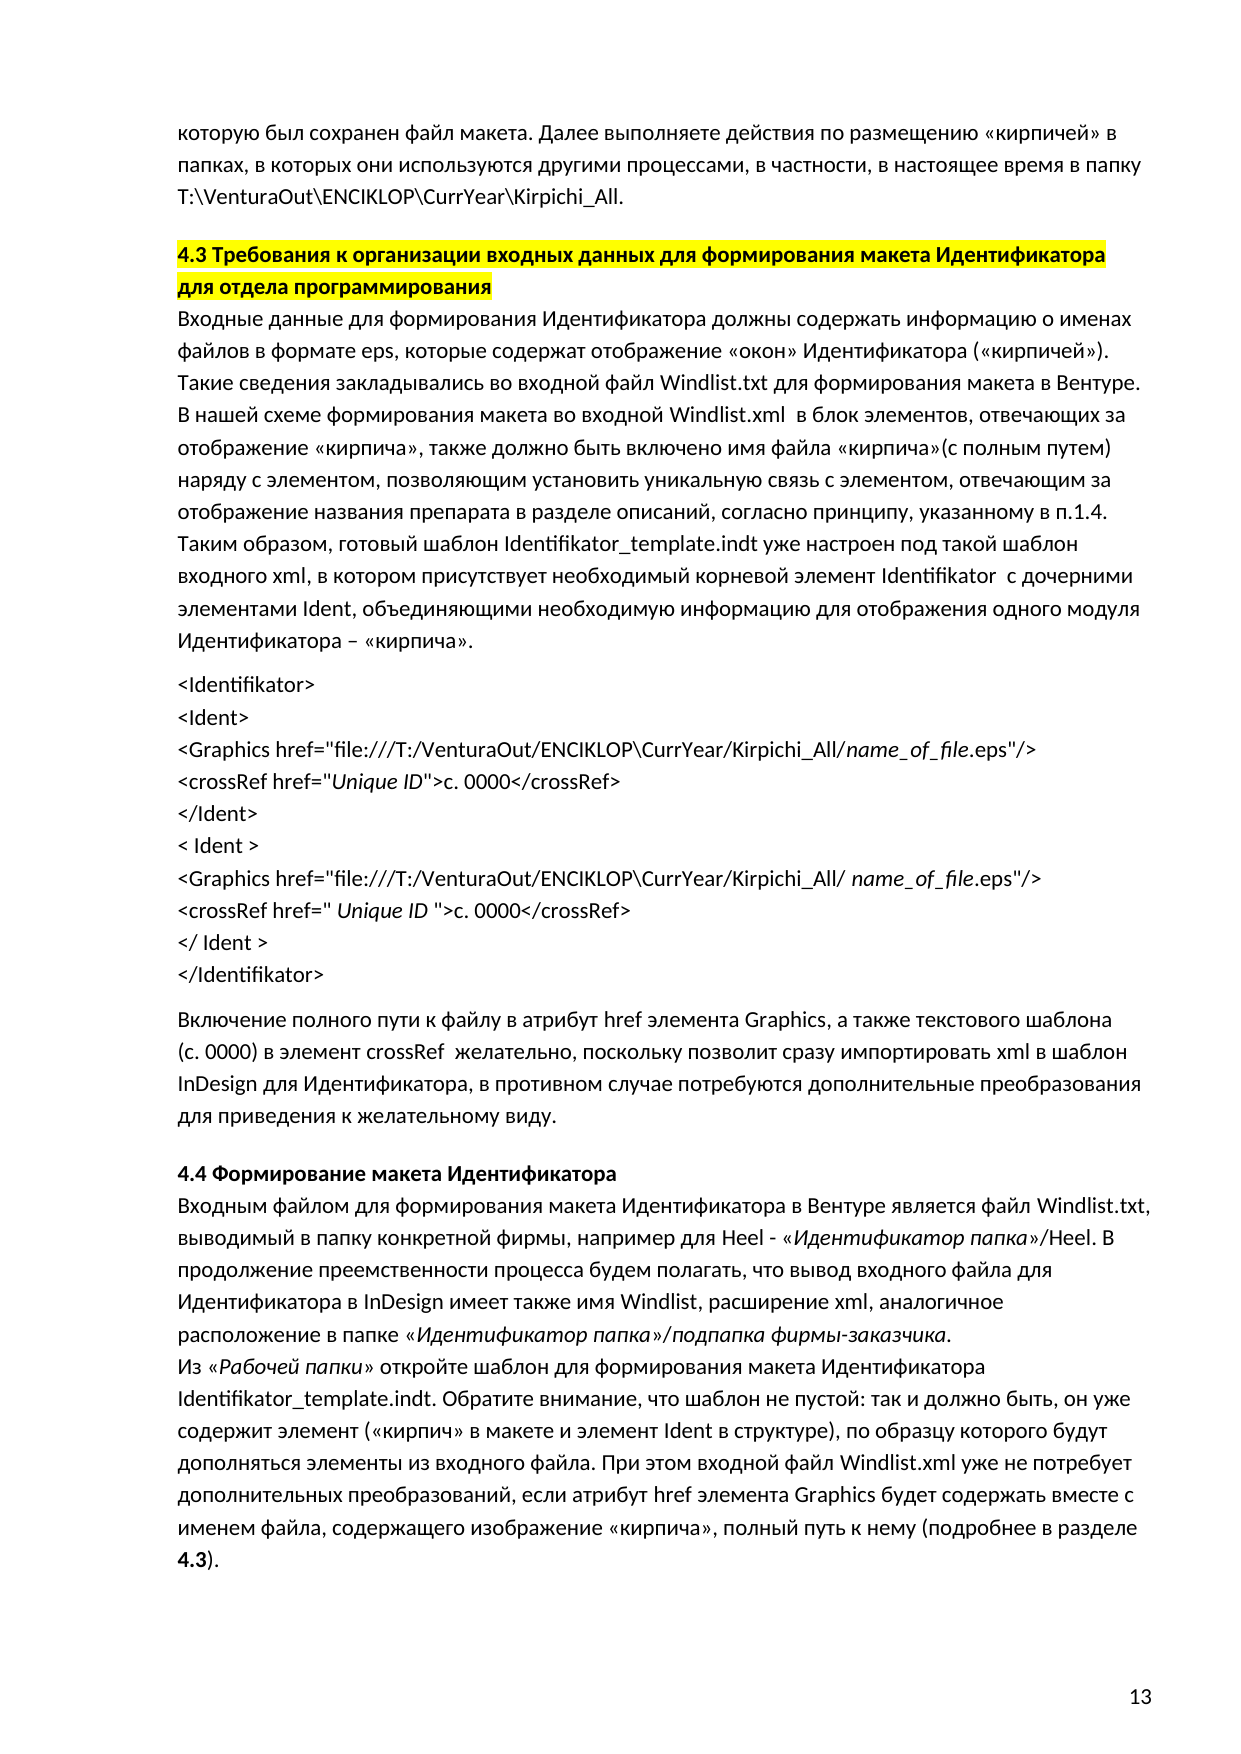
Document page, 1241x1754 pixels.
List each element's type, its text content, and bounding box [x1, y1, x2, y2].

list 4.3 Требования к организации входных данных для формирования макета Идентификатора для отдела программирования [177, 240, 1152, 300]
list Таким образом, готовый шаблон Identifikator_template.indt уже настроен под такой шаблон входного xml, в котором присутствует необходимый корневой элемент Identifikator с дочерними элементами Ident, объединяющими необходимую информацию для отображения одного модуля Идентификатора – «кирпича». [177, 529, 1152, 654]
list 4.4 Формирование макета Идентификатора [177, 1159, 1152, 1187]
list Из «Рабочей папки» откройте шаблон для формирования макета Идентификатора Identifikator_template.indt. Обратите внимание, что шаблон не пустой: так и должно быть, он уже содержит элемент («кирпич» в макете и элемент Ident в структуре), по образцу которого будут дополняться элементы из входного файла. При этом входной файл Windlist.xml уже не потребует дополнительных преобразований, если атрибут href элемента Graphics будет содержать вместе с именем файла, содержащего изображение «кирпича», полный путь к нему (подробнее в разделе 4.3). [177, 1352, 1152, 1573]
list Входные данные для формирования Идентификатора должны содержать информацию о именах файлов в формате eps, которые содержат отображение «окон» Идентификатора («кирпичей»). Такие сведения закладывались во входной файл Windlist.txt для формирования макета в Вентуре. В нашей схеме формирования макета во входной Windlist.xml в блок элементов, отвечающих за отображение «кирпича», также должно быть включено имя файла «кирпича»(с полным путем) наряду с элементом, позволяющим установить уникальную связь с элементом, отвечающим за отображение названия препарата в разделе описаний, согласно принципу, указанному в п.1.4. [177, 304, 1152, 525]
list Включение полного пути к файлу в атрибут href элемента Graphics, а также текстового шаблона (с. 0000) в элемент crossRef желательно, поскольку позволит сразу импортировать xml в шаблон InDesign для Идентификатора, в противном случае потребуются дополнительные преобразования для приведения к желательному виду. [177, 1005, 1152, 1129]
list <Identifikator> <Ident> <Graphics href="file:///T:/VenturaOut/ENCIKLOP\CurrYear/Kirpichi_All/name_of_file.eps"/> <crossRef href="Unique ID">с. 0000</crossRef> </Ident> < Ident > <Graphics href="file:///T:/VenturaOut/ENCIKLOP\CurrYear/Kirpichi_All/ name_of_file.eps"/> <crossRef href=" Unique ID ">с. 0000</crossRef> </ Ident > </Identifikator> [177, 671, 1152, 988]
list Входным файлом для формирования макета Идентификатора в Вентуре является файл Windlist.txt, выводимый в папку конкретной фирмы, например для Heel - «Идентификатор папка»/Heel. В продолжение преемственности процесса будем полагать, что вывод входного файла для Идентификатора в InDesign имеет также имя Windlist, расширение xml, аналогичное расположение в папке «Идентификатор папка»/подпапка фирмы-заказчика. [177, 1191, 1152, 1348]
